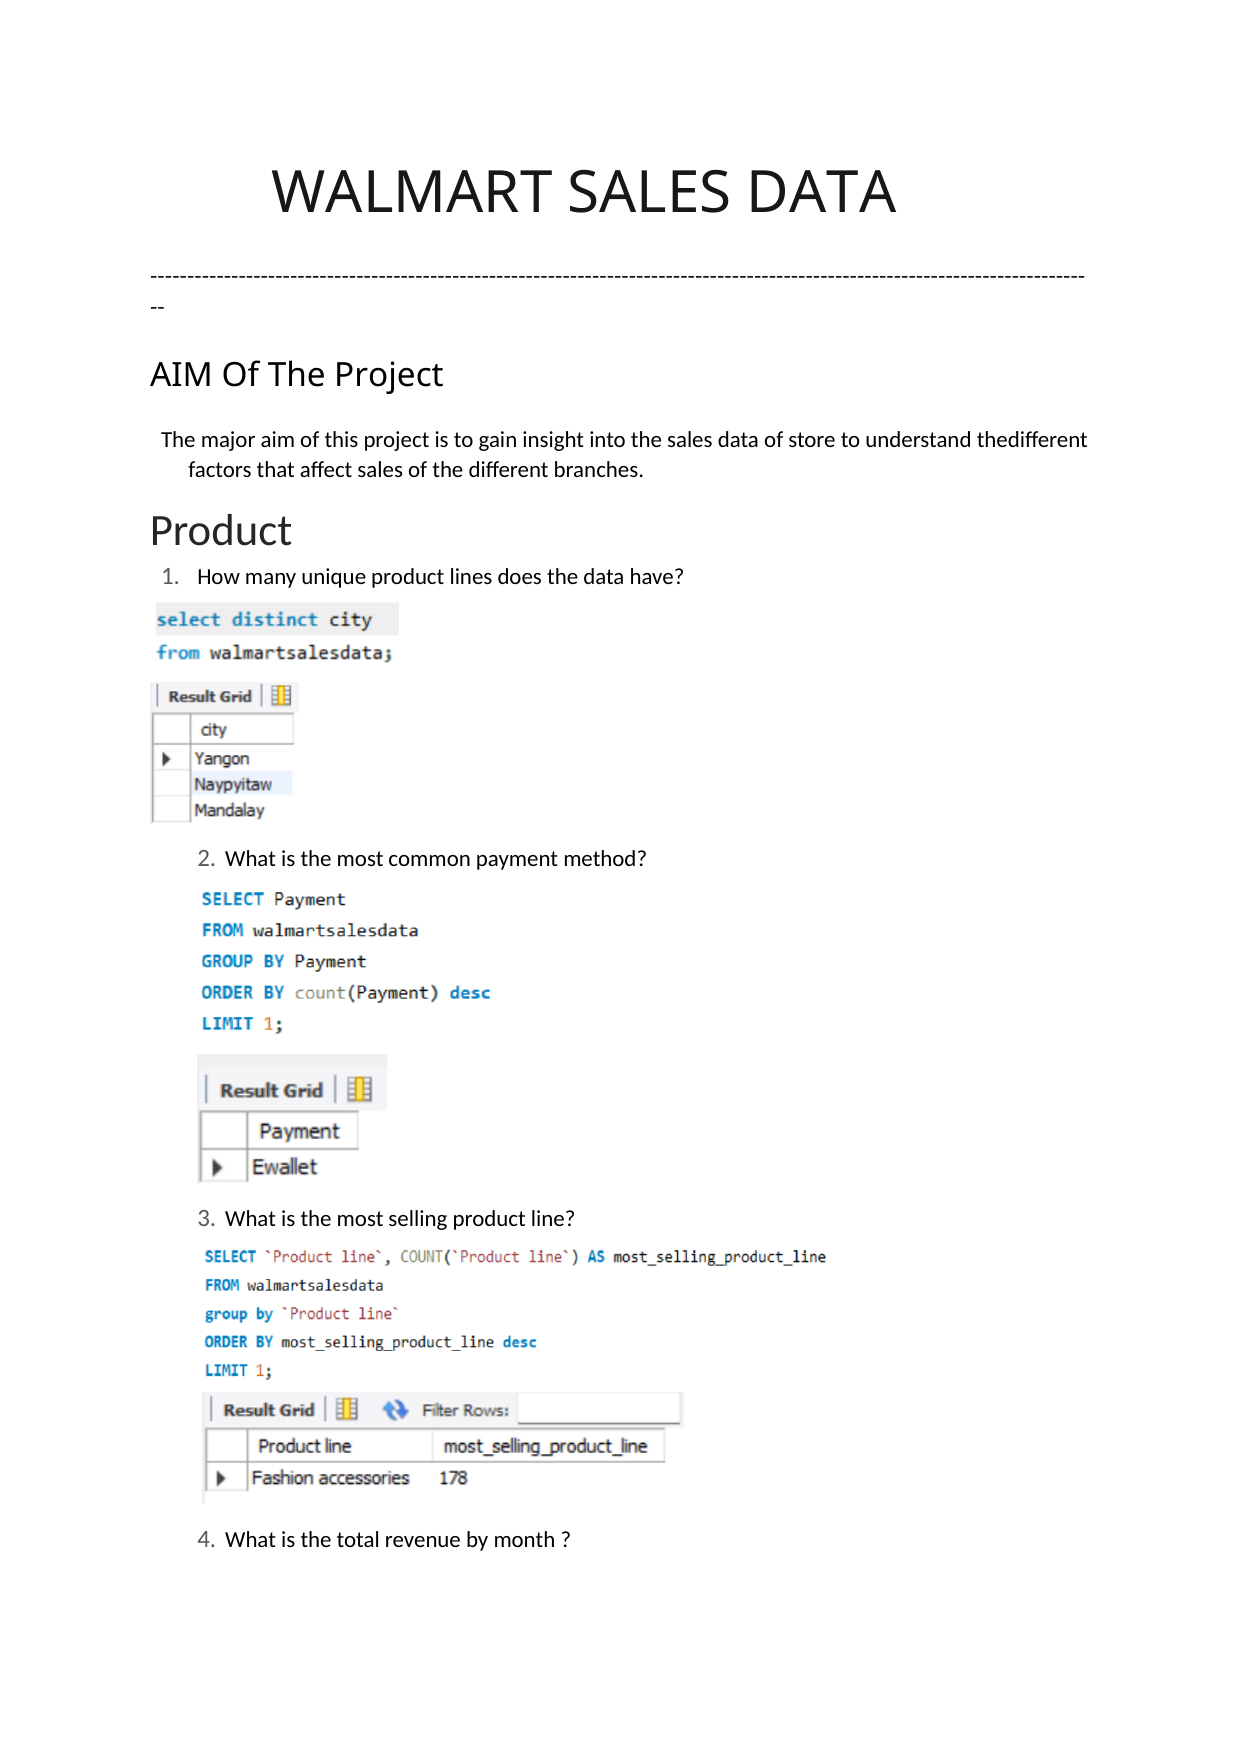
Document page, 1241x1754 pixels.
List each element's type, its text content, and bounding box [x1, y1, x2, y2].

list What is the most common payment method? [197, 842, 1090, 873]
text WALMART SALES DATA [150, 150, 1090, 229]
list What is the most selling product line? [197, 1202, 1090, 1233]
list What is the total revenue by month ? [197, 1523, 1090, 1553]
picture [197, 1242, 835, 1384]
picture [150, 600, 399, 664]
subtitle Product [149, 502, 1090, 557]
picture [197, 1054, 388, 1184]
picture [201, 1392, 684, 1504]
picture [150, 682, 299, 824]
list How many unique product lines does the data have? [161, 560, 1090, 591]
text AIM Of The Project [150, 350, 1090, 396]
text The major aim of this project is to gain insight into the sales data of store to understand thedifferent factors that affect sales of the different branches. [161, 425, 1090, 483]
picture [197, 892, 493, 1036]
text --------------------------------------------------------------------------------------------------------------------------------- [150, 259, 1090, 321]
